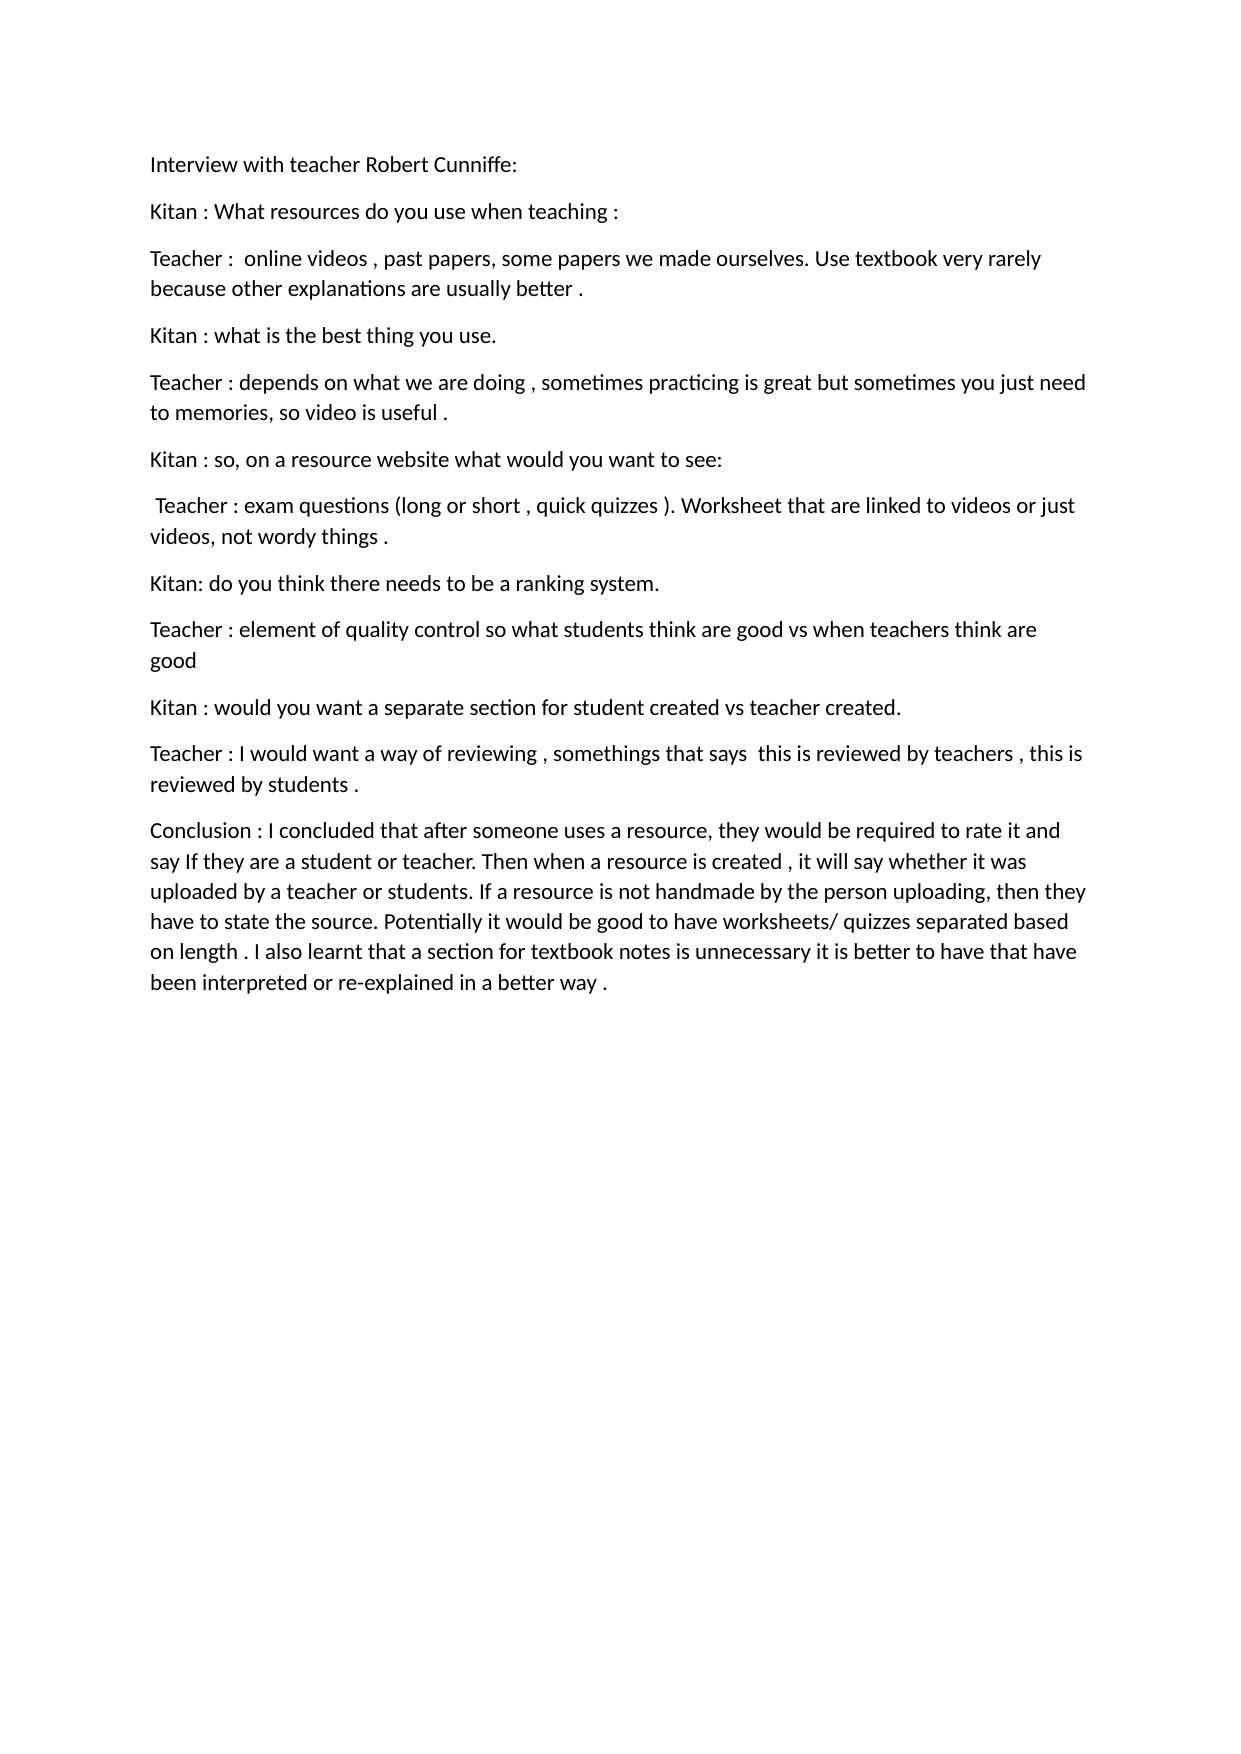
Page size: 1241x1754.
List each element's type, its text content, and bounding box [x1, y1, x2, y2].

text Teacher : exam questions (long or short , quick quizzes ). Worksheet that are linked to videos or just videos, not wordy things . [150, 492, 1090, 550]
text Kitan : What resources do you use when teaching : [150, 197, 1090, 225]
text Kitan : what is the best thing you use. [150, 321, 1090, 349]
text Interview with teacher Robert Cunniffe: [150, 150, 1090, 178]
text Conclusion : I concluded that after someone uses a resource, they would be required to rate it and say If they are a student or teacher. Then when a resource is created , it will say whether it was uploaded by a teacher or students. If a resource is not handmade by the person uploading, then they have to state the source. Potentially it would be good to have worksheets/ quizzes separated based on length . I also learnt that a section for textbook notes is unnecessary it is better to have that have been interpreted or re-explained in a better way . [150, 817, 1090, 996]
text Kitan: do you think there needs to be a ranking system. [150, 569, 1090, 597]
text Teacher : element of quality control so what students think are good vs when teachers think are good [150, 616, 1090, 674]
text Teacher : online videos , past papers, some papers we made ourselves. Use textbook very rarely because other explanations are usually better . [150, 244, 1090, 302]
text Teacher : depends on what we are doing , sometimes practicing is great but sometimes you just need to memories, so video is useful . [150, 368, 1090, 426]
text Kitan : so, on a resource website what would you want to see: [150, 445, 1090, 473]
text Teacher : I would want a way of reviewing , somethings that says this is reviewed by teachers , this is reviewed by students . [150, 739, 1090, 798]
text Kitan : would you want a separate section for student created vs teacher created. [150, 693, 1090, 721]
